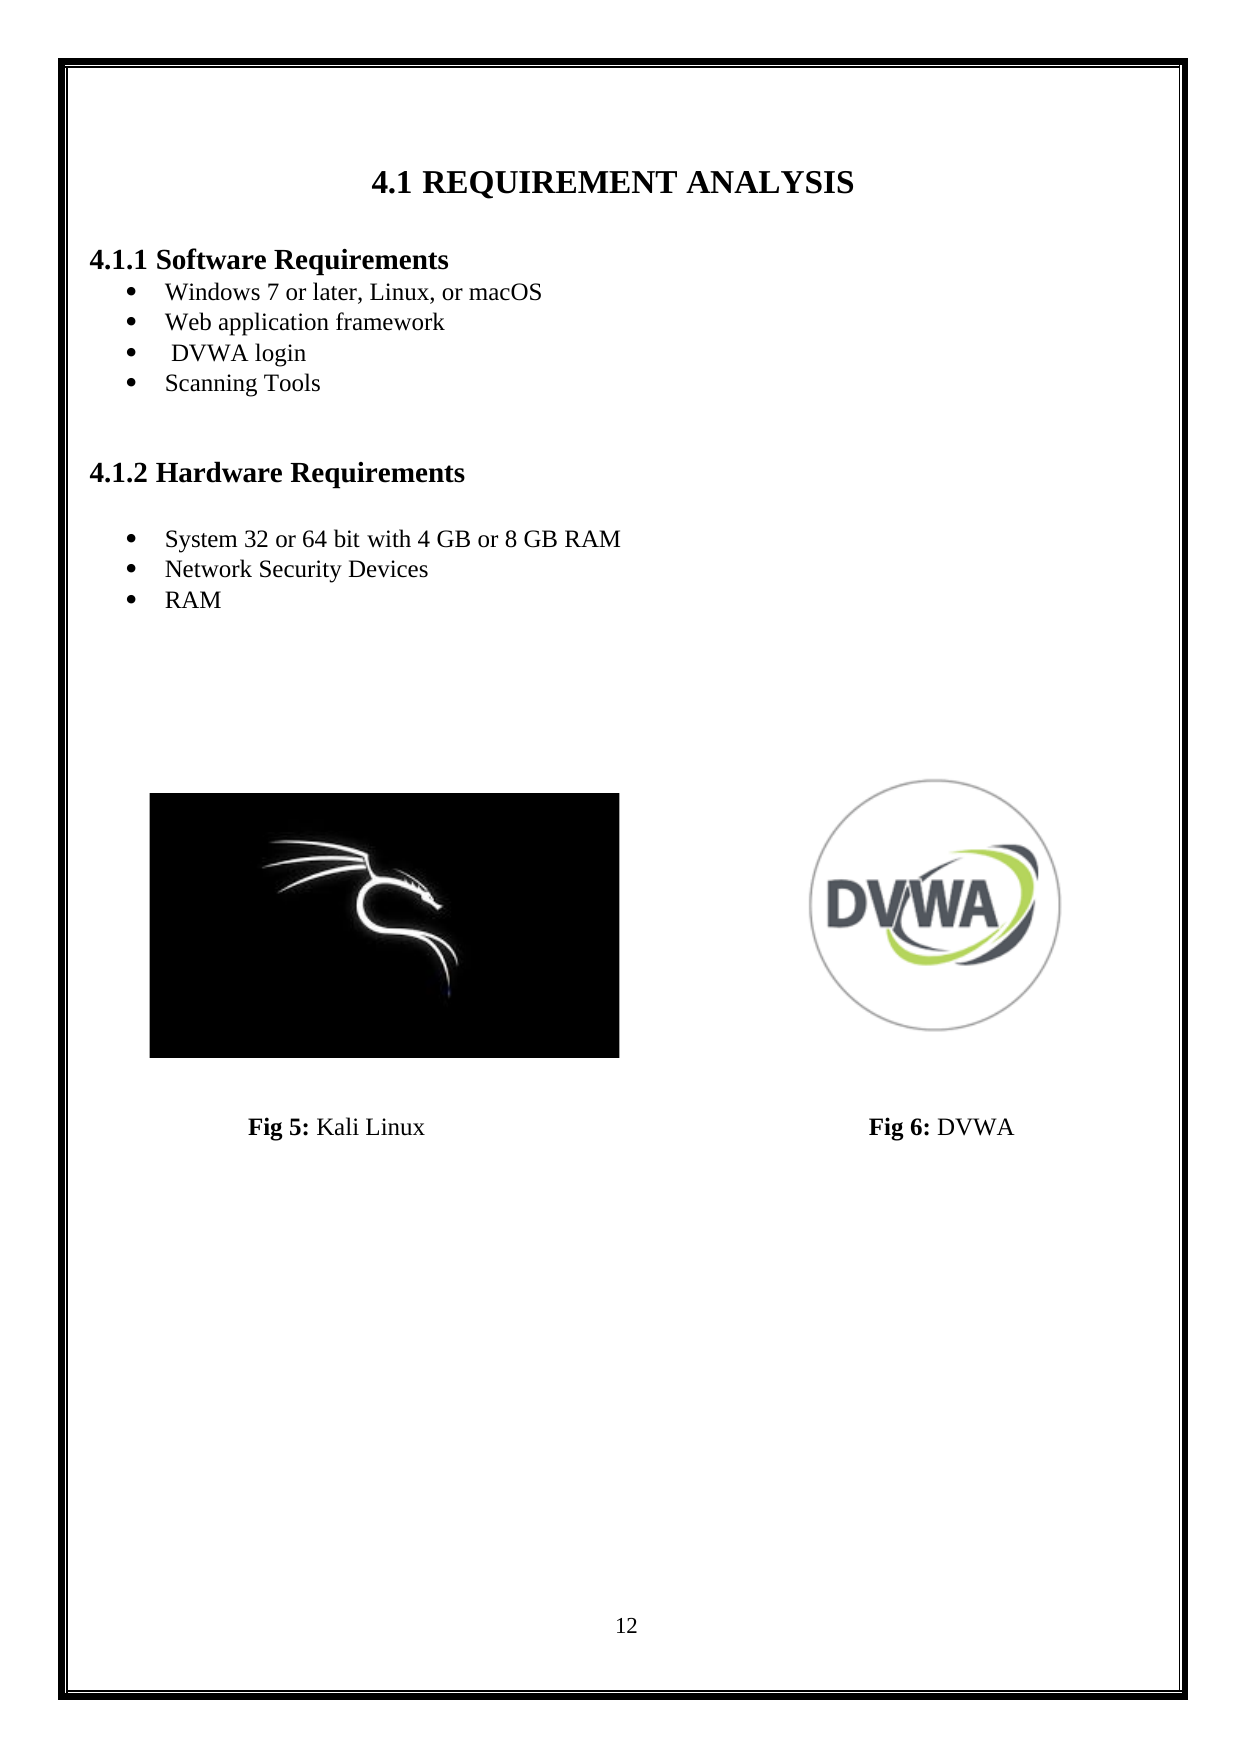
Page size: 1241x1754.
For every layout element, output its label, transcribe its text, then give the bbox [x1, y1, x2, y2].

list Network Security Devices [127, 553, 1163, 584]
list Scanning Tools [127, 367, 1163, 398]
list RAM [127, 584, 1163, 614]
picture [149, 793, 620, 1058]
subtitle Hardware Requirements [89, 456, 1163, 489]
list Web application framework [127, 306, 1163, 337]
subtitle Software Requirements [89, 242, 1163, 276]
list Windows 7 or later, Linux, or macOS [127, 276, 1163, 306]
text Fig 5: Kali Linux Fig 6: DVWA [73, 1112, 1163, 1141]
list DVWA login [127, 337, 1163, 367]
list System 32 or 64 bit with 4 GB or 8 GB RAM [127, 523, 1163, 553]
subtitle REQUIREMENT ANALYSIS [371, 162, 1163, 201]
picture [756, 730, 1108, 1082]
